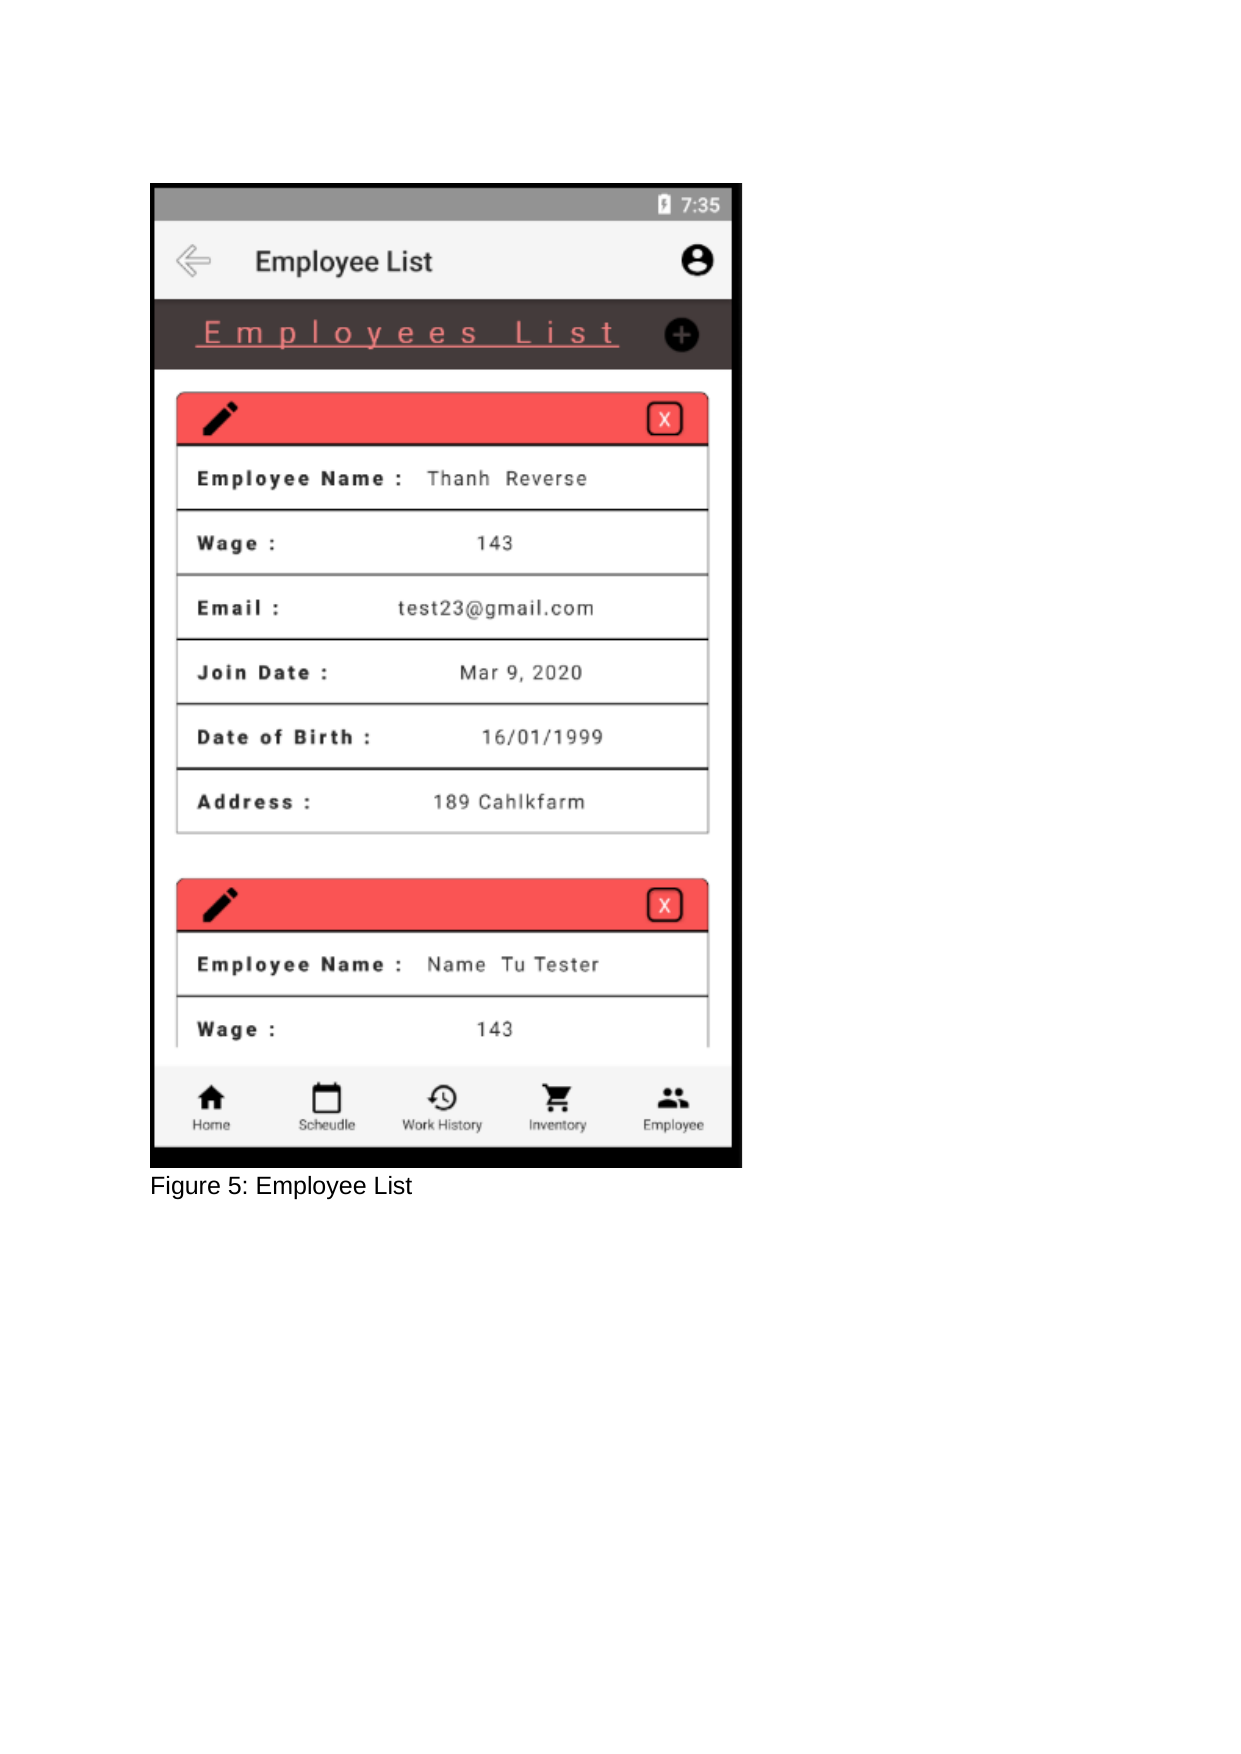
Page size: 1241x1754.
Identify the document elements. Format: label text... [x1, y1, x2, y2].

text Figure 5: Employee List [150, 1171, 1090, 1200]
picture [150, 183, 743, 1168]
